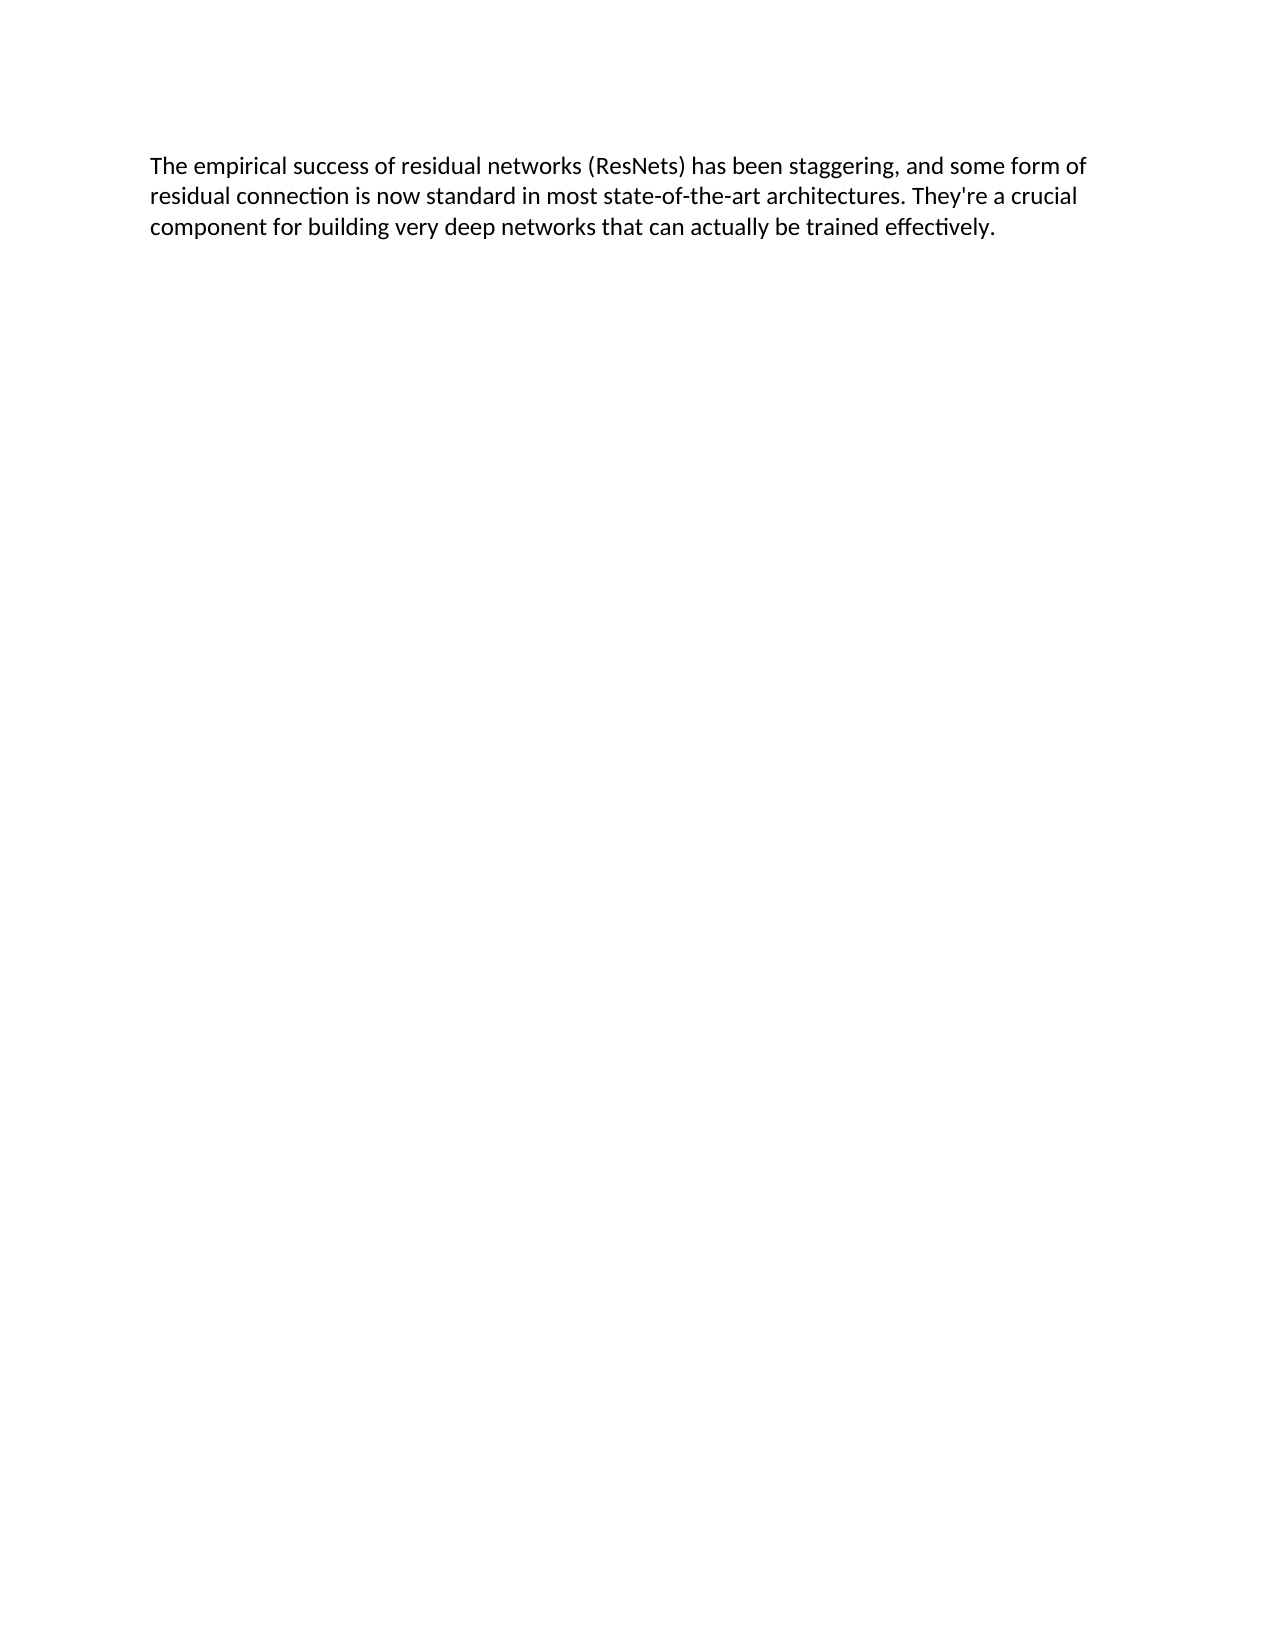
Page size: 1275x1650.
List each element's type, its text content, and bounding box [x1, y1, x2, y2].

text The empirical success of residual networks (ResNets) has been staggering, and some form of residual connection is now standard in most state-of-the-art architectures. They're a crucial component for building very deep networks that can actually be trained effectively. [150, 150, 1125, 242]
